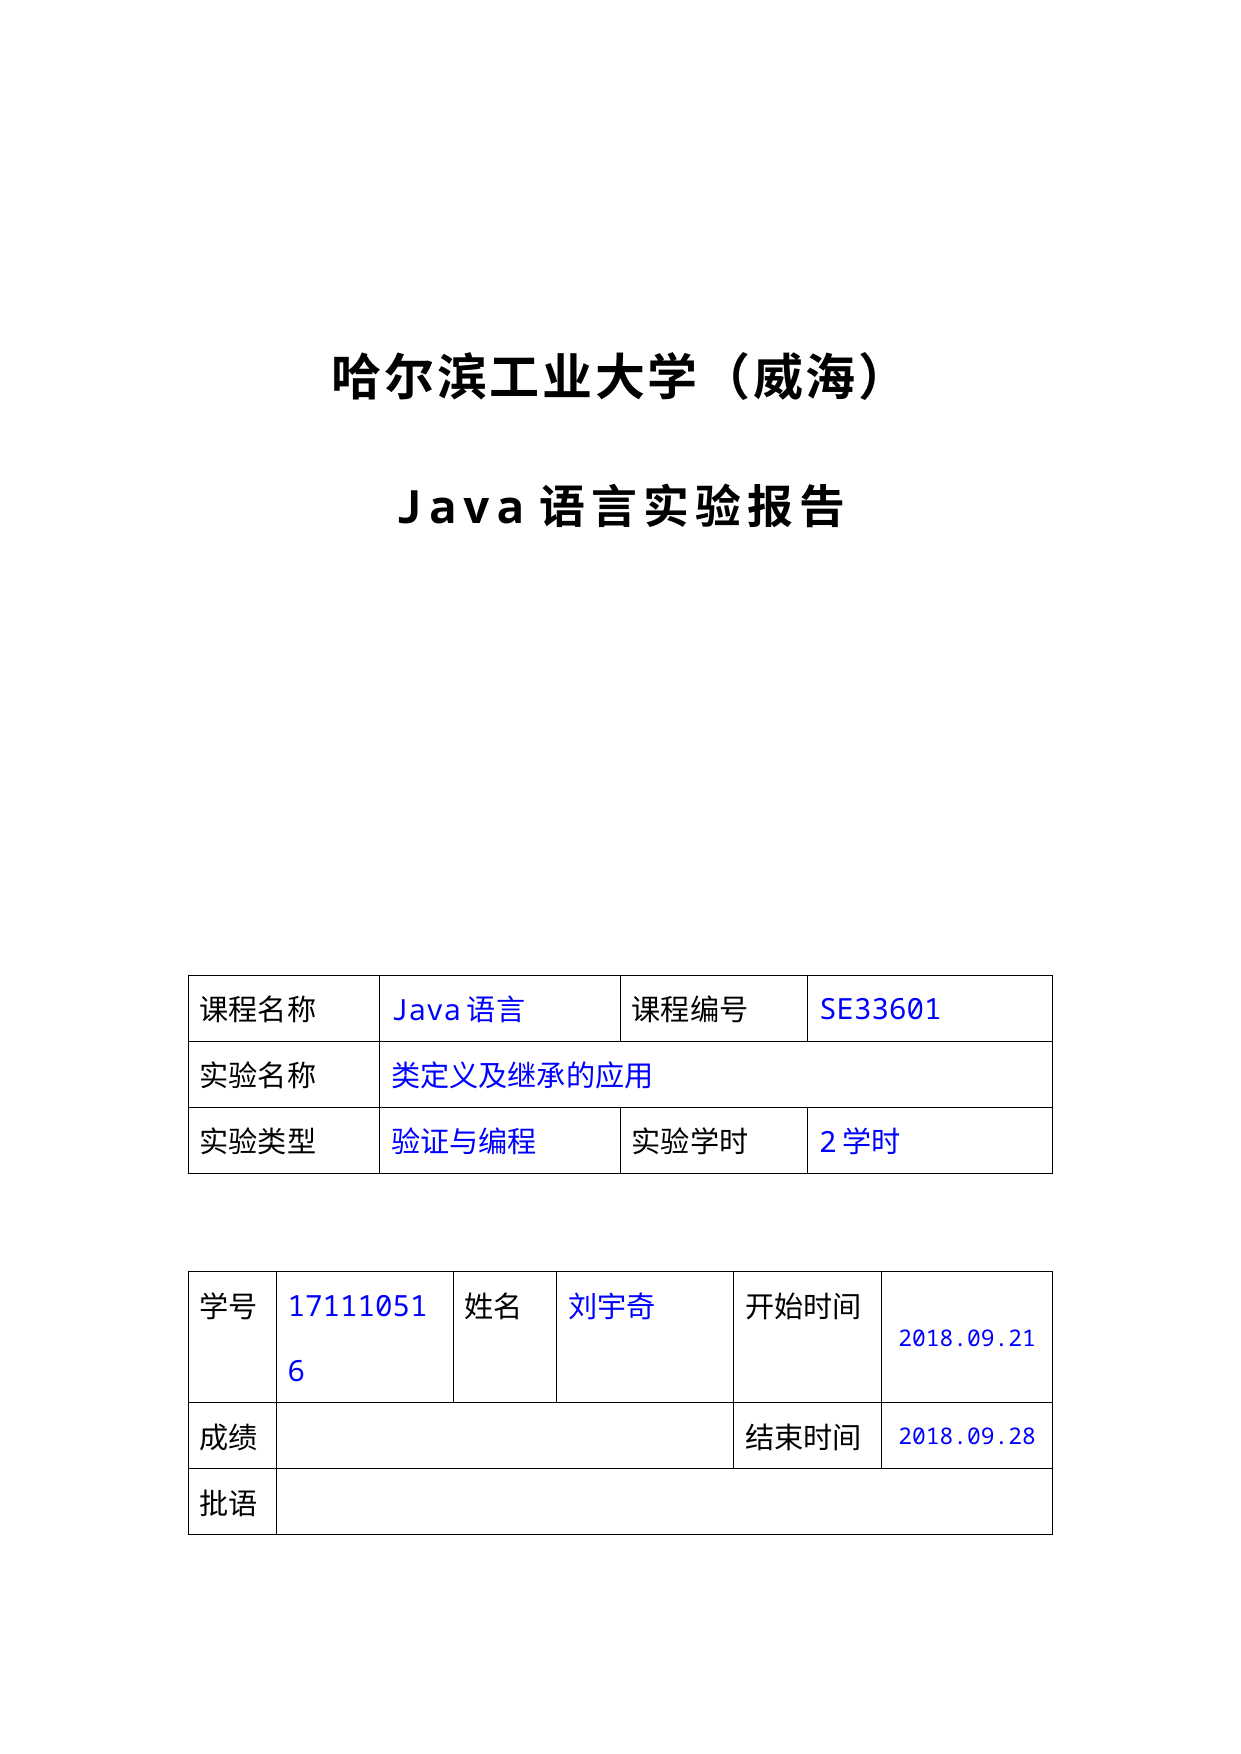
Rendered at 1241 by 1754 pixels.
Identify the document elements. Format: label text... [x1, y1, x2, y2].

table_cell 批语 [189, 1469, 276, 1534]
table_header 课程名称 [189, 976, 379, 1041]
table_header 姓名 [454, 1272, 556, 1402]
table_header 171110516 [277, 1272, 453, 1402]
table_cell 成绩 [189, 1403, 276, 1468]
table_cell 验证与编程 [380, 1108, 620, 1173]
table_cell 结束时间 [734, 1403, 881, 1468]
text 哈尔滨工业大学（威海） [187, 324, 1053, 422]
table_header 刘宇奇 [557, 1272, 733, 1402]
table_header 2018.09.21 [882, 1272, 1052, 1402]
table_cell 实验名称 [189, 1042, 379, 1107]
table_cell [277, 1469, 1052, 1534]
table_cell 2018.09.28 [882, 1403, 1052, 1468]
table_cell 实验学时 [621, 1108, 807, 1173]
table_header SE33601 [808, 976, 1052, 1041]
table_cell 2学时 [808, 1108, 1052, 1173]
table_header Java语言 [380, 976, 620, 1041]
table_header 学号 [189, 1272, 276, 1402]
table_cell 类定义及继承的应用 [380, 1042, 1052, 1107]
table_header 课程编号 [621, 976, 807, 1041]
table_cell 实验类型 [189, 1108, 379, 1173]
text Java语言实验报告 [187, 454, 1053, 552]
table_cell [277, 1403, 733, 1468]
table_header 开始时间 [734, 1272, 881, 1402]
